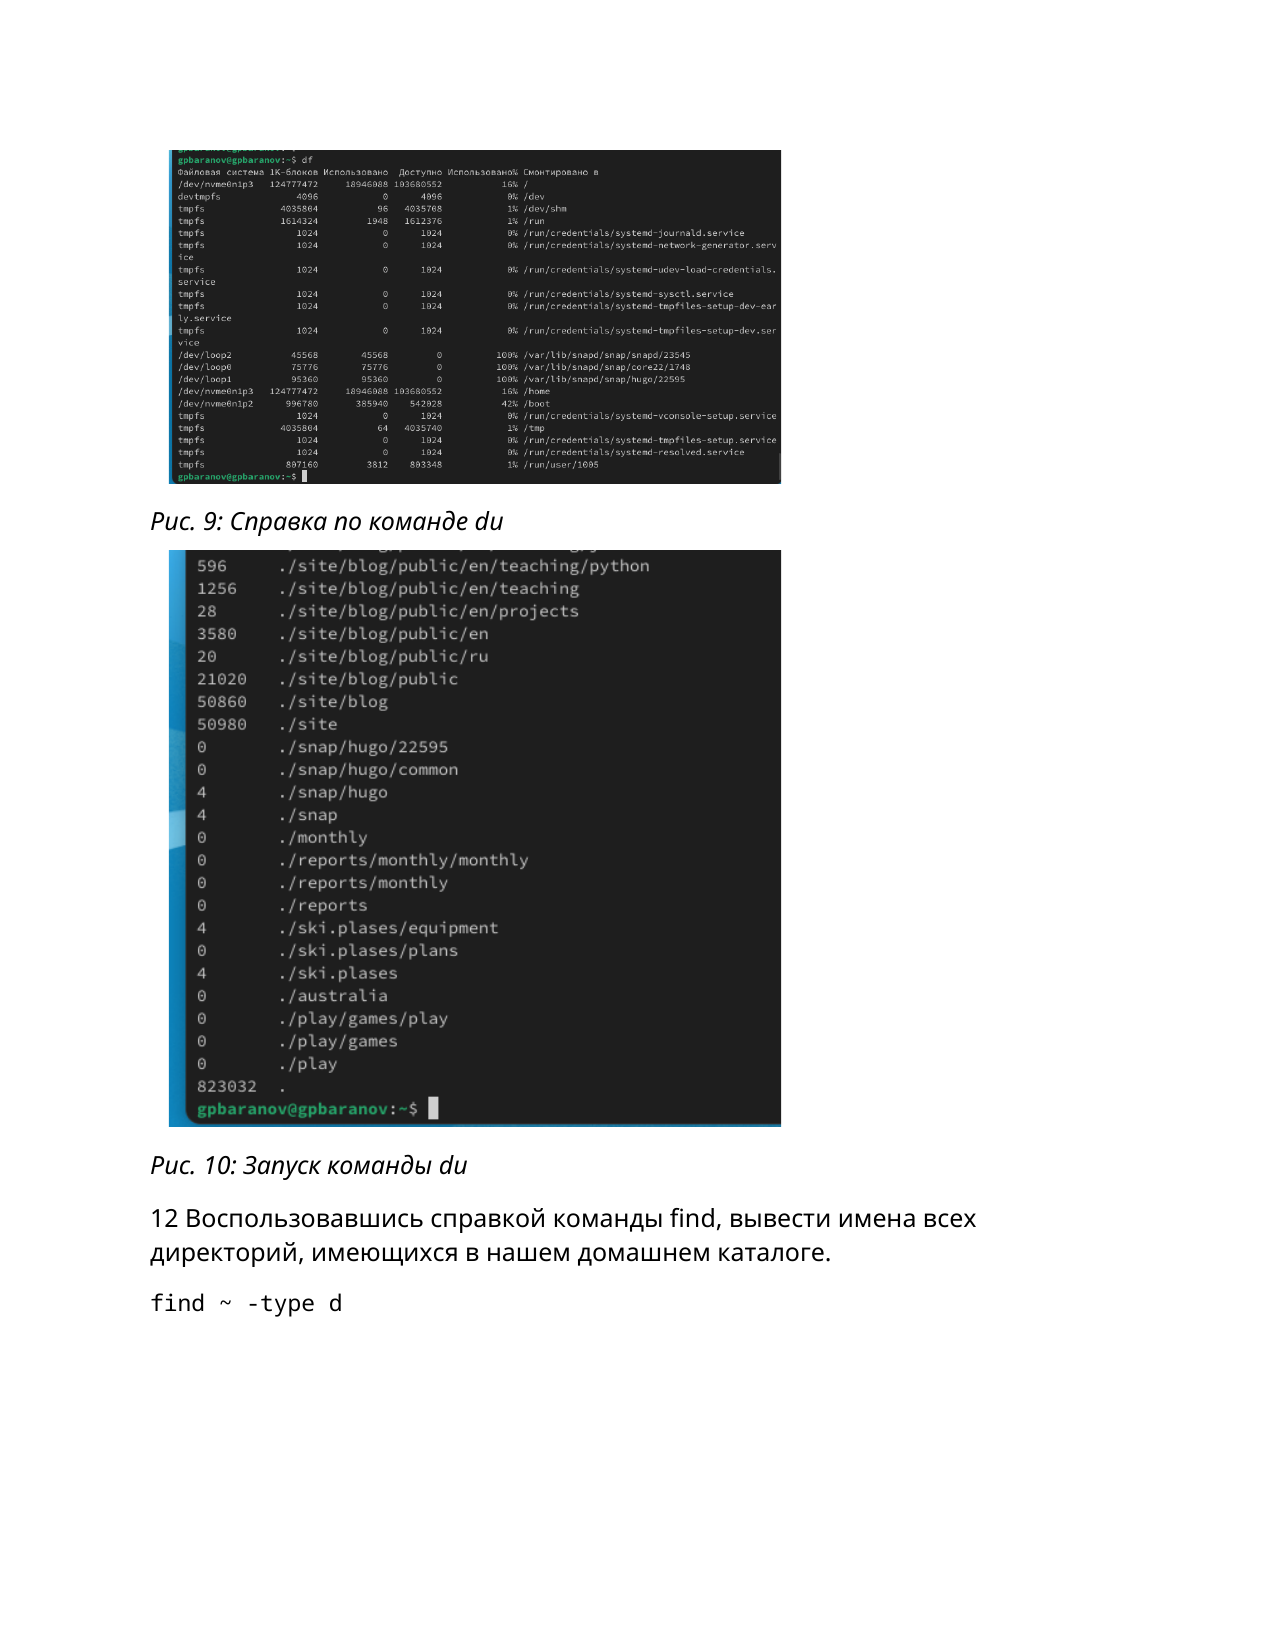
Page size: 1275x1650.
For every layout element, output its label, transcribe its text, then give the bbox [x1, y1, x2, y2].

text 12 Воспользовавшись справкой команды find, вывести имена всех директорий, имеющихся в нашем домашнем каталоге. [150, 1200, 1125, 1268]
text find ~ -type d [150, 1287, 1125, 1318]
picture [168, 150, 782, 484]
text Рис. 9: Справка по команде du [150, 504, 1125, 538]
text Рис. 10: Запуск команды du [150, 1147, 1125, 1182]
picture [168, 550, 782, 1127]
